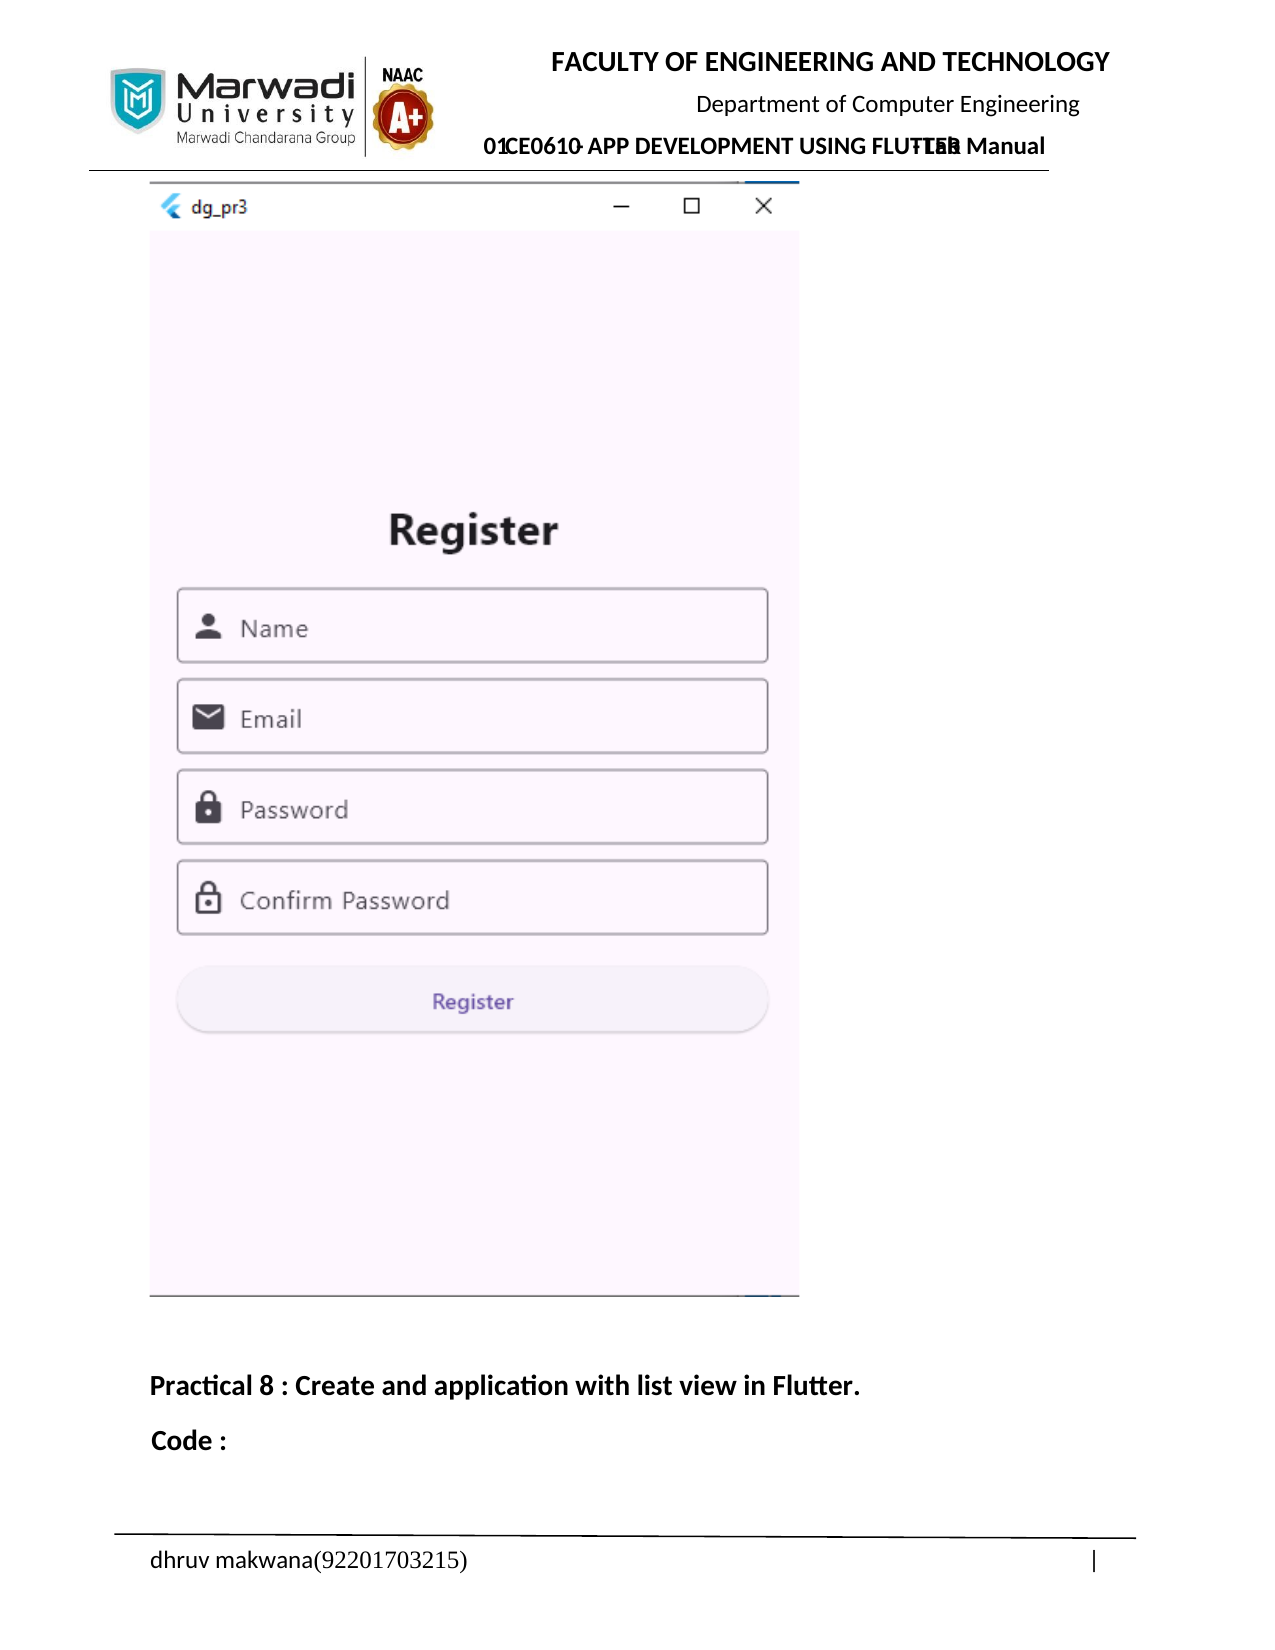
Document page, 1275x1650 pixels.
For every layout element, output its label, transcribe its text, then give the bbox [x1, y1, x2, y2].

picture [149, 181, 800, 1297]
text Code : [151, 1422, 945, 1458]
picture [100, 44, 443, 169]
text Practical 8 : Create and application with list view in Flutter. [149, 1367, 1125, 1402]
